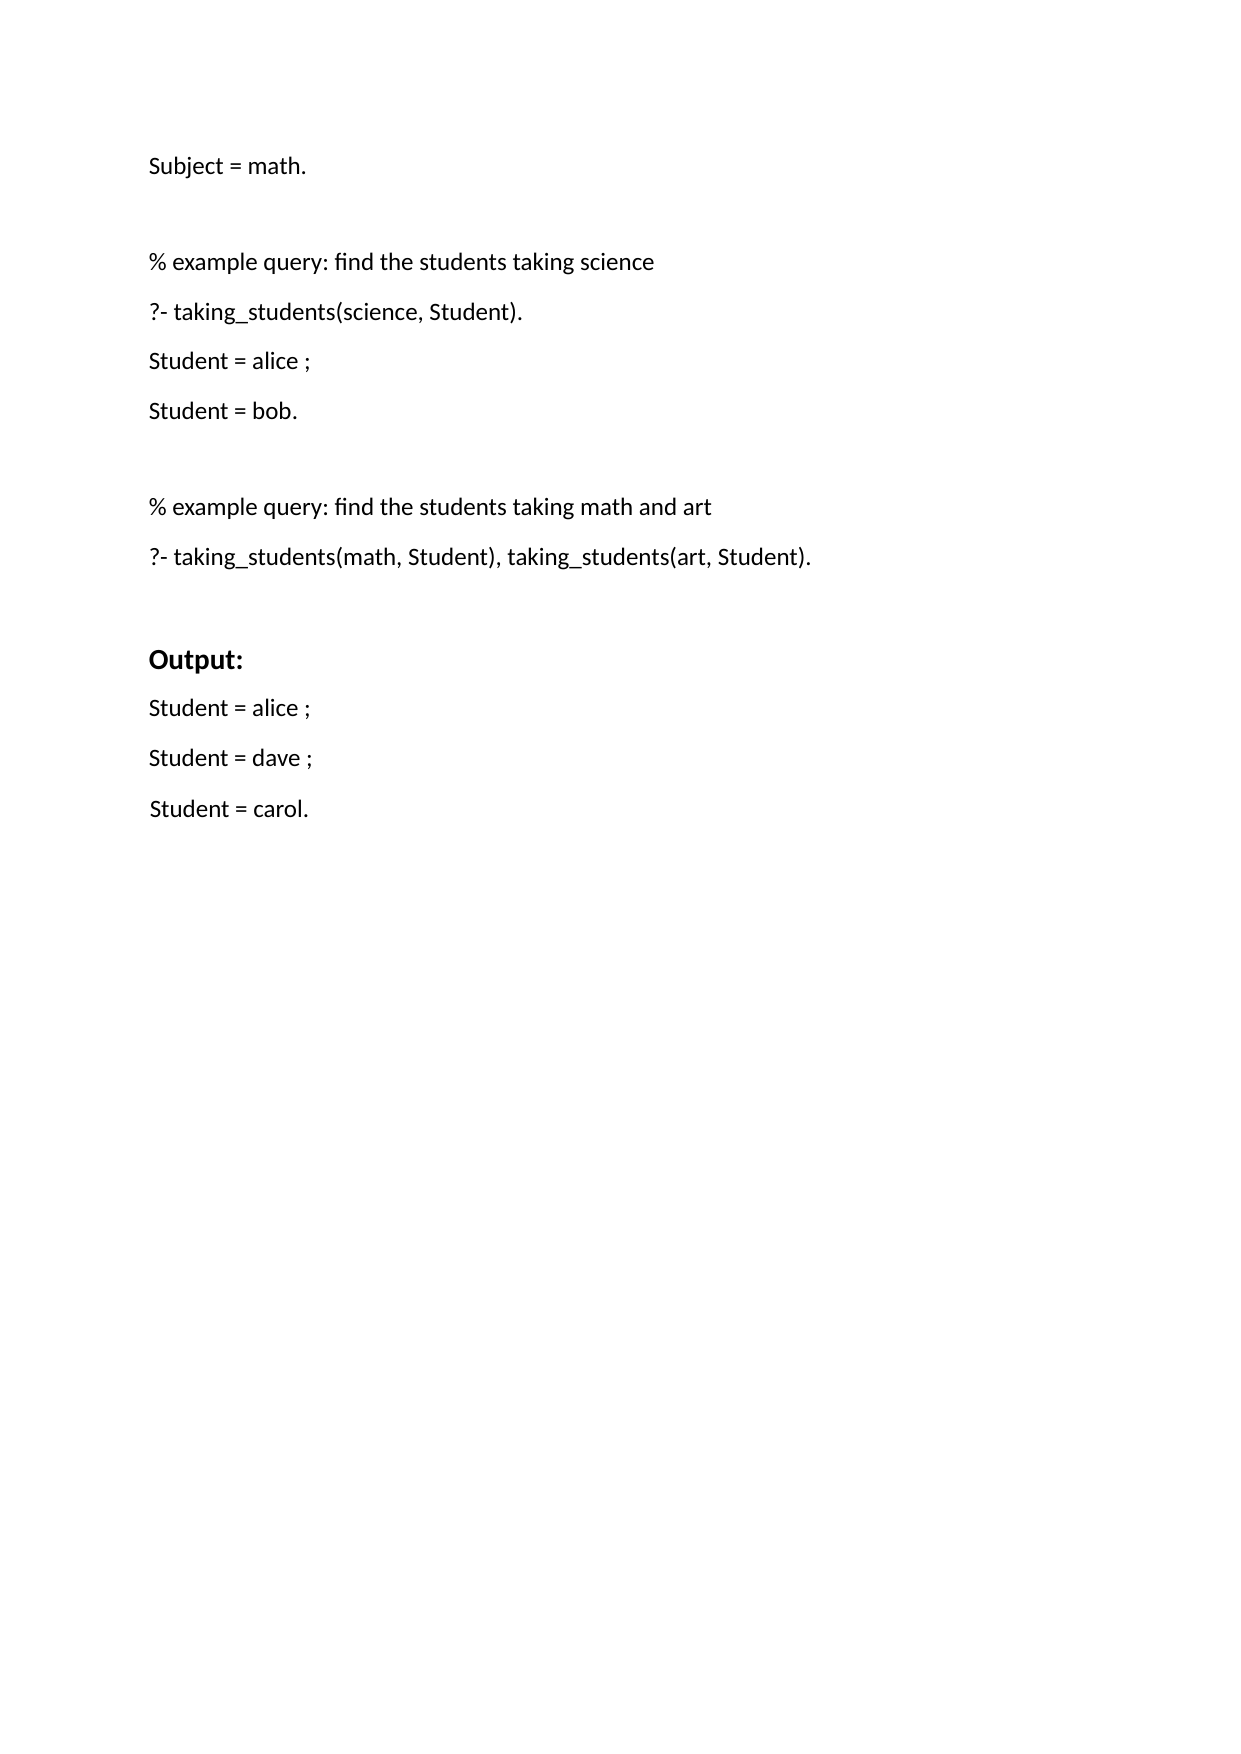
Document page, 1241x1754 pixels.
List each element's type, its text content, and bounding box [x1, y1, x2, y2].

text Student = bob. [148, 395, 1049, 426]
text Subject = math. [148, 150, 1049, 181]
text Student = alice ; [148, 692, 1049, 723]
text Student = dave ; Student = carol. [148, 742, 356, 824]
text % example query: find the students taking math and art [148, 491, 1049, 522]
text ?- taking_students(math, Student), taking_students(art, Student). [148, 541, 1049, 572]
text Student = alice ; [148, 346, 1049, 376]
text ?- taking_students(science, Student). [148, 296, 1049, 326]
text % example query: find the students taking science [148, 246, 1049, 277]
text Output: [148, 641, 1090, 677]
